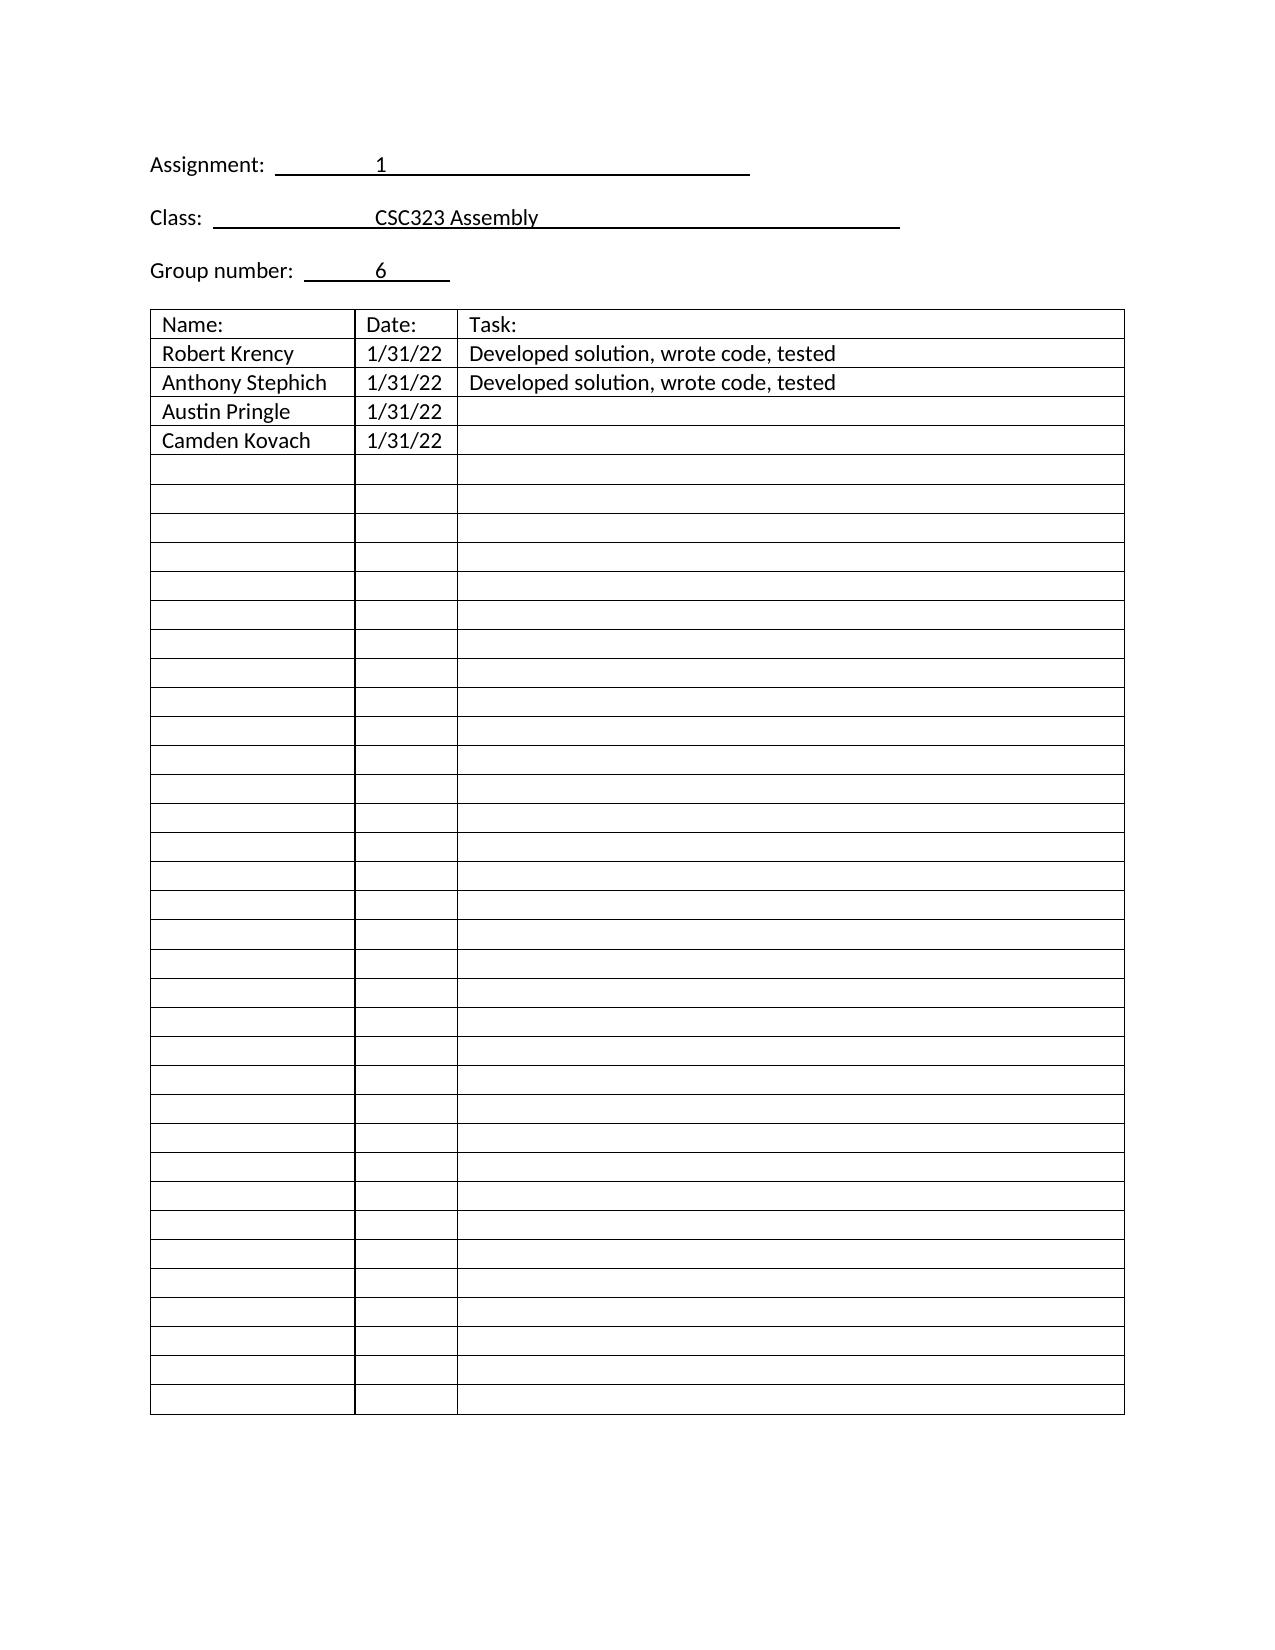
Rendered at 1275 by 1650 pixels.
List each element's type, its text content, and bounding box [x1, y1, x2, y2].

table_cell [458, 1356, 1124, 1384]
table_cell [356, 862, 457, 890]
table_cell [151, 1066, 354, 1094]
table_cell [151, 543, 354, 571]
table_cell [356, 630, 457, 658]
table_cell [151, 659, 354, 687]
table_cell [458, 1298, 1124, 1326]
table_cell [458, 775, 1124, 803]
text Class: CSC323 Assembly [150, 203, 1125, 231]
table_cell [458, 891, 1124, 919]
table_cell [356, 1008, 457, 1036]
table_cell [458, 804, 1124, 832]
table_cell [458, 1385, 1124, 1413]
table_cell [458, 920, 1124, 948]
table_cell [356, 601, 457, 629]
table_cell [356, 543, 457, 571]
table_cell [458, 455, 1124, 483]
table_cell [151, 455, 354, 483]
table_cell [458, 659, 1124, 687]
table_cell Developed solution, wrote code, tested [458, 368, 1124, 396]
table_cell [458, 862, 1124, 890]
table_cell [458, 630, 1124, 658]
table_cell [356, 833, 457, 861]
table_cell [356, 514, 457, 542]
table_cell [356, 891, 457, 919]
table_cell [151, 1008, 354, 1036]
table_cell 1/31/22 [356, 339, 457, 367]
table_cell [151, 601, 354, 629]
table_cell [458, 1153, 1124, 1181]
table_cell [151, 1298, 354, 1326]
table_cell [458, 426, 1124, 454]
table_cell [151, 775, 354, 803]
table_cell 1/31/22 [356, 426, 457, 454]
table_cell [151, 1182, 354, 1210]
table_cell [458, 717, 1124, 745]
table_cell [458, 833, 1124, 861]
table_cell [458, 1327, 1124, 1355]
table_cell [151, 1124, 354, 1152]
table_cell [356, 1182, 457, 1210]
table_cell Austin Pringle [151, 397, 354, 425]
table_cell [151, 1240, 354, 1268]
table_header Task: [458, 310, 1124, 338]
table_cell [151, 1327, 354, 1355]
table_cell [356, 1095, 457, 1123]
table_cell [458, 1211, 1124, 1239]
table_cell Camden Kovach [151, 426, 354, 454]
table_cell [151, 920, 354, 948]
table_cell [356, 1211, 457, 1239]
table_cell [356, 717, 457, 745]
table_cell [458, 1240, 1124, 1268]
table_cell [151, 862, 354, 890]
table_cell [458, 543, 1124, 571]
table_cell [151, 833, 354, 861]
table_cell [151, 1037, 354, 1065]
table_cell [356, 746, 457, 774]
table_cell [458, 1037, 1124, 1065]
table_cell [356, 1385, 457, 1413]
table_cell [151, 746, 354, 774]
table_cell [356, 659, 457, 687]
table_cell [151, 1269, 354, 1297]
table_cell 1/31/22 [356, 397, 457, 425]
table_cell [458, 1066, 1124, 1094]
table_cell [151, 1211, 354, 1239]
table_cell [356, 1356, 457, 1384]
table_cell Robert Krency [151, 339, 354, 367]
table_cell [151, 1095, 354, 1123]
table_cell [356, 920, 457, 948]
table_cell [151, 630, 354, 658]
table_cell [458, 1095, 1124, 1123]
table_cell 1/31/22 [356, 368, 457, 396]
table_header Name: [151, 310, 354, 338]
table_cell [151, 1153, 354, 1181]
text Group number: 6 [150, 256, 1125, 284]
table_cell [458, 397, 1124, 425]
table_cell [356, 1124, 457, 1152]
table_cell [151, 688, 354, 716]
text Assignment: 1 [150, 150, 1125, 178]
table_cell [151, 514, 354, 542]
table_cell [458, 950, 1124, 977]
table_cell [356, 1037, 457, 1065]
table_cell [356, 688, 457, 716]
table_cell [356, 1066, 457, 1094]
table_cell [151, 1385, 354, 1413]
table_cell [356, 1240, 457, 1268]
table_cell [356, 775, 457, 803]
table_cell [151, 950, 354, 977]
table_cell [151, 804, 354, 832]
table_cell [356, 950, 457, 977]
table_header Date: [356, 310, 457, 338]
table_cell [458, 514, 1124, 542]
table_cell [356, 1327, 457, 1355]
table_cell [458, 1124, 1124, 1152]
table_cell Developed solution, wrote code, tested [458, 339, 1124, 367]
table_cell [458, 572, 1124, 600]
table_cell [151, 979, 354, 1007]
table_cell [458, 1269, 1124, 1297]
table_cell [356, 572, 457, 600]
table_cell [356, 979, 457, 1007]
table_cell [356, 804, 457, 832]
table_cell [151, 717, 354, 745]
table_cell [458, 688, 1124, 716]
table_cell Anthony Stephich [151, 368, 354, 396]
table_cell [151, 1356, 354, 1384]
table_cell [458, 979, 1124, 1007]
table_cell [458, 485, 1124, 512]
table_cell [356, 485, 457, 512]
table_cell [356, 1153, 457, 1181]
table_cell [151, 891, 354, 919]
table_cell [458, 1008, 1124, 1036]
table_cell [151, 485, 354, 512]
table_cell [458, 1182, 1124, 1210]
table_cell [458, 746, 1124, 774]
table_cell [458, 601, 1124, 629]
table_cell [356, 1269, 457, 1297]
table_cell [356, 455, 457, 483]
table_cell [356, 1298, 457, 1326]
table_cell [151, 572, 354, 600]
